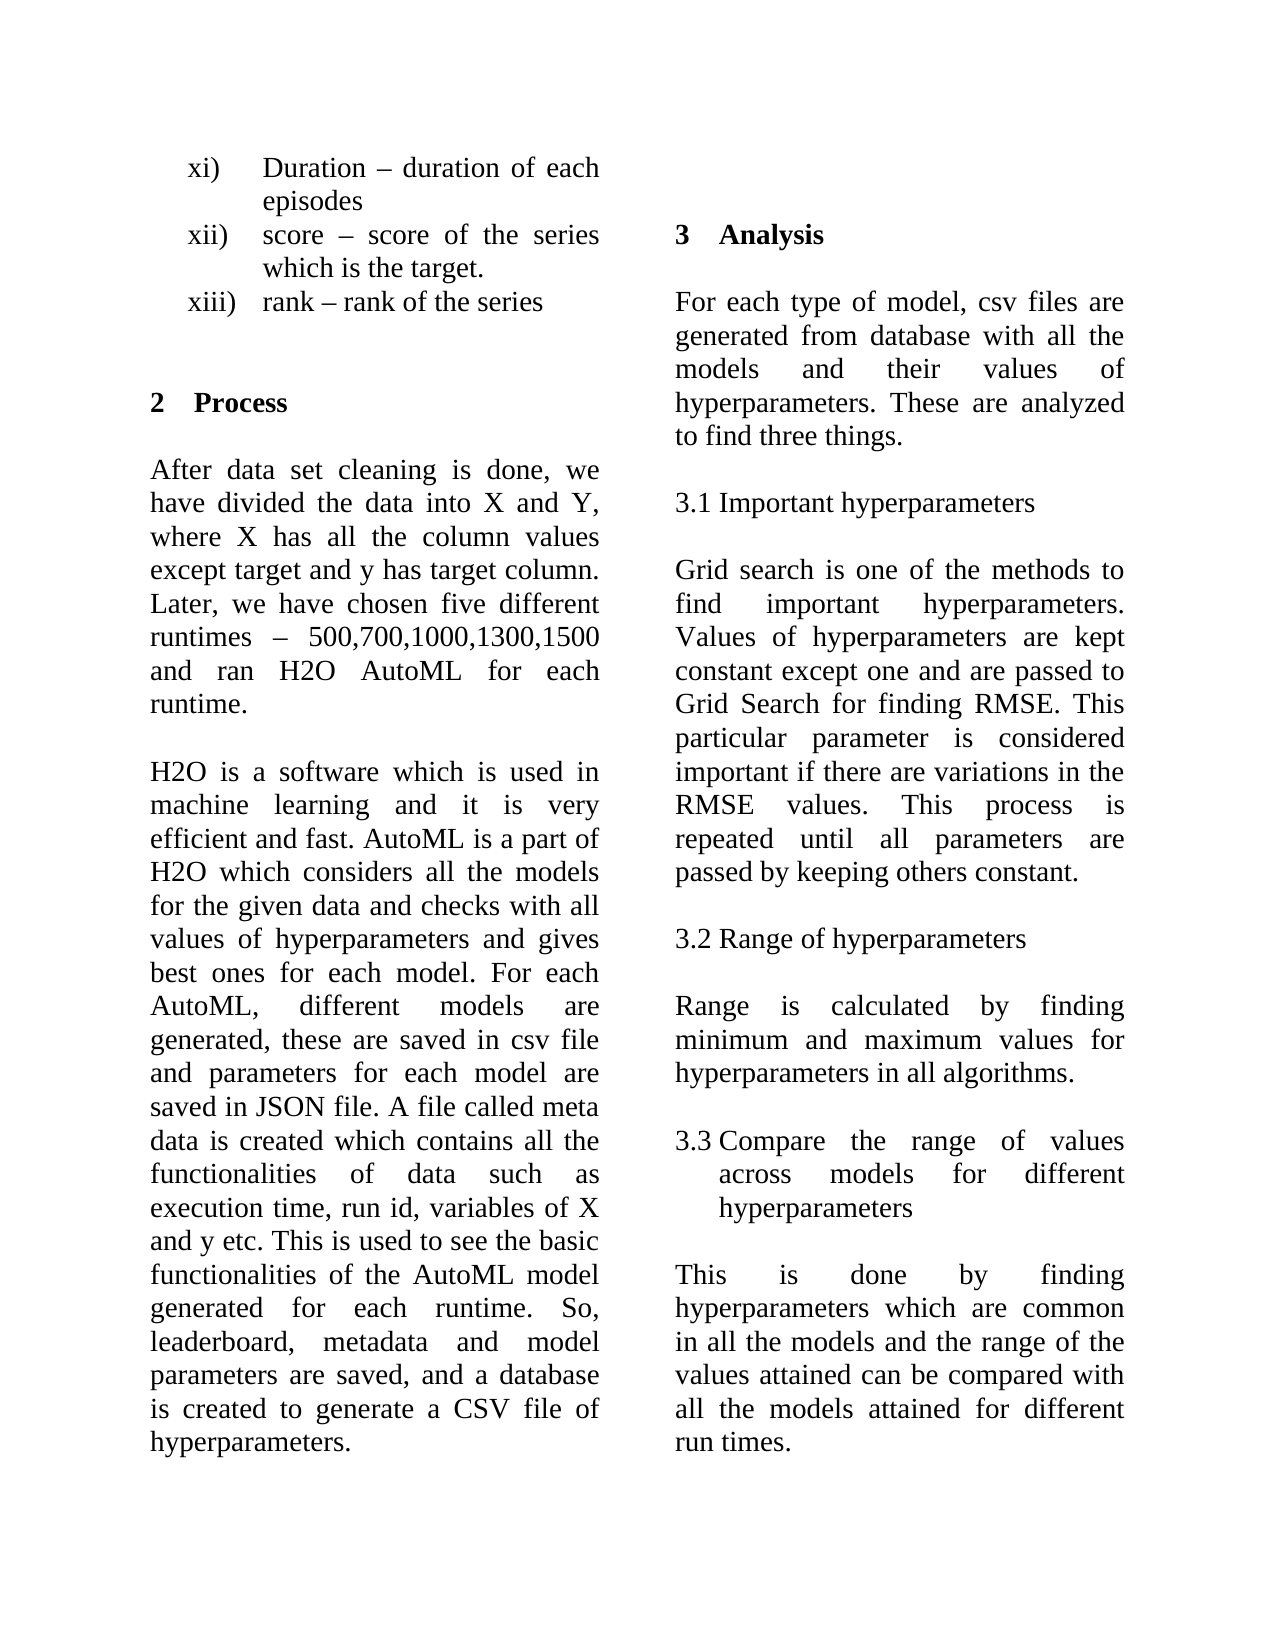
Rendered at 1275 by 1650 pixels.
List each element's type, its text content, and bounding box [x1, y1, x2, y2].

list Important hyperparameters [675, 485, 1125, 519]
list Range of hyperparameters [675, 921, 1125, 955]
list Analysis [675, 217, 1125, 251]
text This is done by finding hyperparameters which are common in all the models and the range of the values attained can be compared with all the models attained for different run times. [675, 1257, 1125, 1458]
list Process [150, 385, 600, 418]
list score – score of the series which is the target. [187, 217, 600, 284]
text Grid search is one of the methods to find important hyperparameters. Values of hyperparameters are kept constant except one and are passed to Grid Search for finding RMSE. This particular parameter is considered important if there are variations in the RMSE values. This process is repeated until all parameters are passed by keeping others constant. [675, 552, 1125, 888]
list rank – rank of the series [187, 284, 600, 318]
text H2O is a software which is used in machine learning and it is very efficient and fast. AutoML is a part of H2O which considers all the models for the given data and checks with all values of hyperparameters and gives best ones for each model. For each AutoML, different models are generated, these are saved in csv file and parameters for each model are saved in JSON file. A file called meta data is created which contains all the functionalities of data such as execution time, run id, variables of X and y etc. This is used to see the basic functionalities of the AutoML model generated for each runtime. So, leaderboard, metadata and model parameters are saved, and a database is created to generate a CSV file of hyperparameters. [150, 754, 600, 1458]
list Duration – duration of each episodes [187, 150, 600, 217]
list Compare the range of values across models for different hyperparameters [675, 1123, 1125, 1223]
text After data set cleaning is done, we have divided the data into X and Y, where X has all the column values except target and y has target column. Later, we have chosen five different runtimes – 500,700,1000,1300,1500 and ran H2O AutoML for each runtime. [150, 452, 600, 720]
text Range is calculated by finding minimum and maximum values for hyperparameters in all algorithms. [675, 988, 1125, 1089]
text For each type of model, csv files are generated from database with all the models and their values of hyperparameters. These are analyzed to find three things. [675, 284, 1125, 452]
